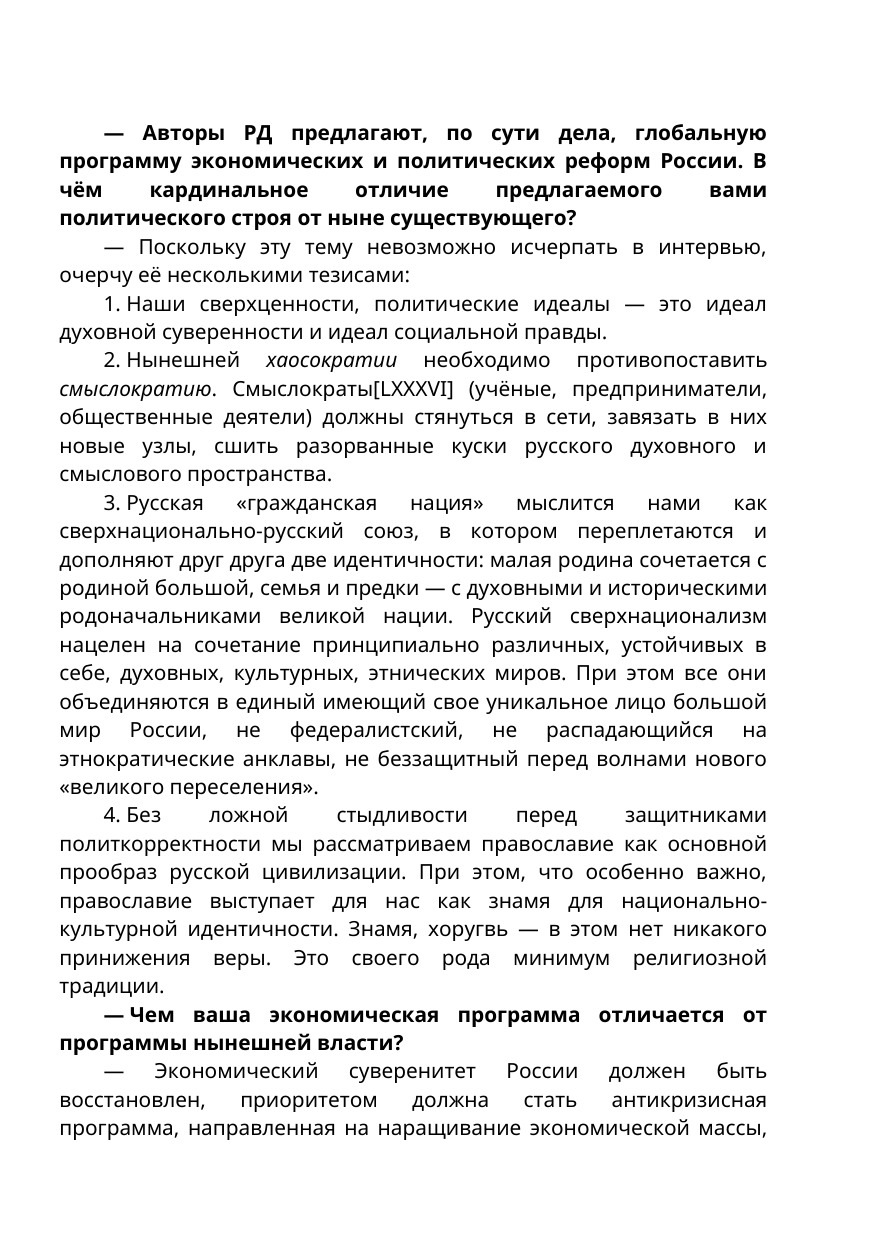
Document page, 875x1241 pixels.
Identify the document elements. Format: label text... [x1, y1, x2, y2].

text — Авторы РД предлагают, по сути дела, глобальную программу экономических и политических реформ России. В чём кардинальное отличие предлагаемого вами политического строя от ныне существующего? [59, 118, 768, 232]
text 4. Без ложной стыдливости перед защитниками политкорректности мы рассматриваем православие как основной прообраз русской цивилизации. При этом, что особенно важно, православие выступает для нас как знамя для национально-культурной идентичности. Знамя, хоругвь — в этом нет никакого принижения веры. Это своего рода минимум религиозной традиции. [59, 801, 768, 1000]
text 3. Русская «гражданская нация» мыслится нами как сверхнационально-русский союз, в котором переплетаются и дополняют друг друга две идентичности: малая родина сочетается с родиной большой, семья и предки — с духовными и историческими родоначальниками великой нации. Русский сверхнационализм нацелен на сочетание принципиально различных, устойчивых в себе, духовных, культурных, этнических миров. При этом все они объединяются в единый имеющий свое уникальное лицо большой мир России, не федералистский, не распадающийся на этнократические анклавы, не беззащитный перед волнами нового «великого переселения». [59, 488, 768, 801]
text — Чем ваша экономическая программа отличается от программы нынешней власти? [59, 1000, 768, 1057]
text 1. Наши сверхценности, политические идеалы — это идеал духовной суверенности и идеал социальной правды. [59, 289, 768, 346]
text 2. Нынешней хаосократии необходимо противопоставить смыслократию. Смыслократы[LXXXVI] (учёные, предприниматели, общественные деятели) должны стянуться в сети, завязать в них новые узлы, сшить разорванные куски русского духовного и смыслового пространства. [59, 346, 768, 488]
text — Поскольку эту тему невозможно исчерпать в интервью, очерчу её несколькими тезисами: [59, 232, 768, 289]
